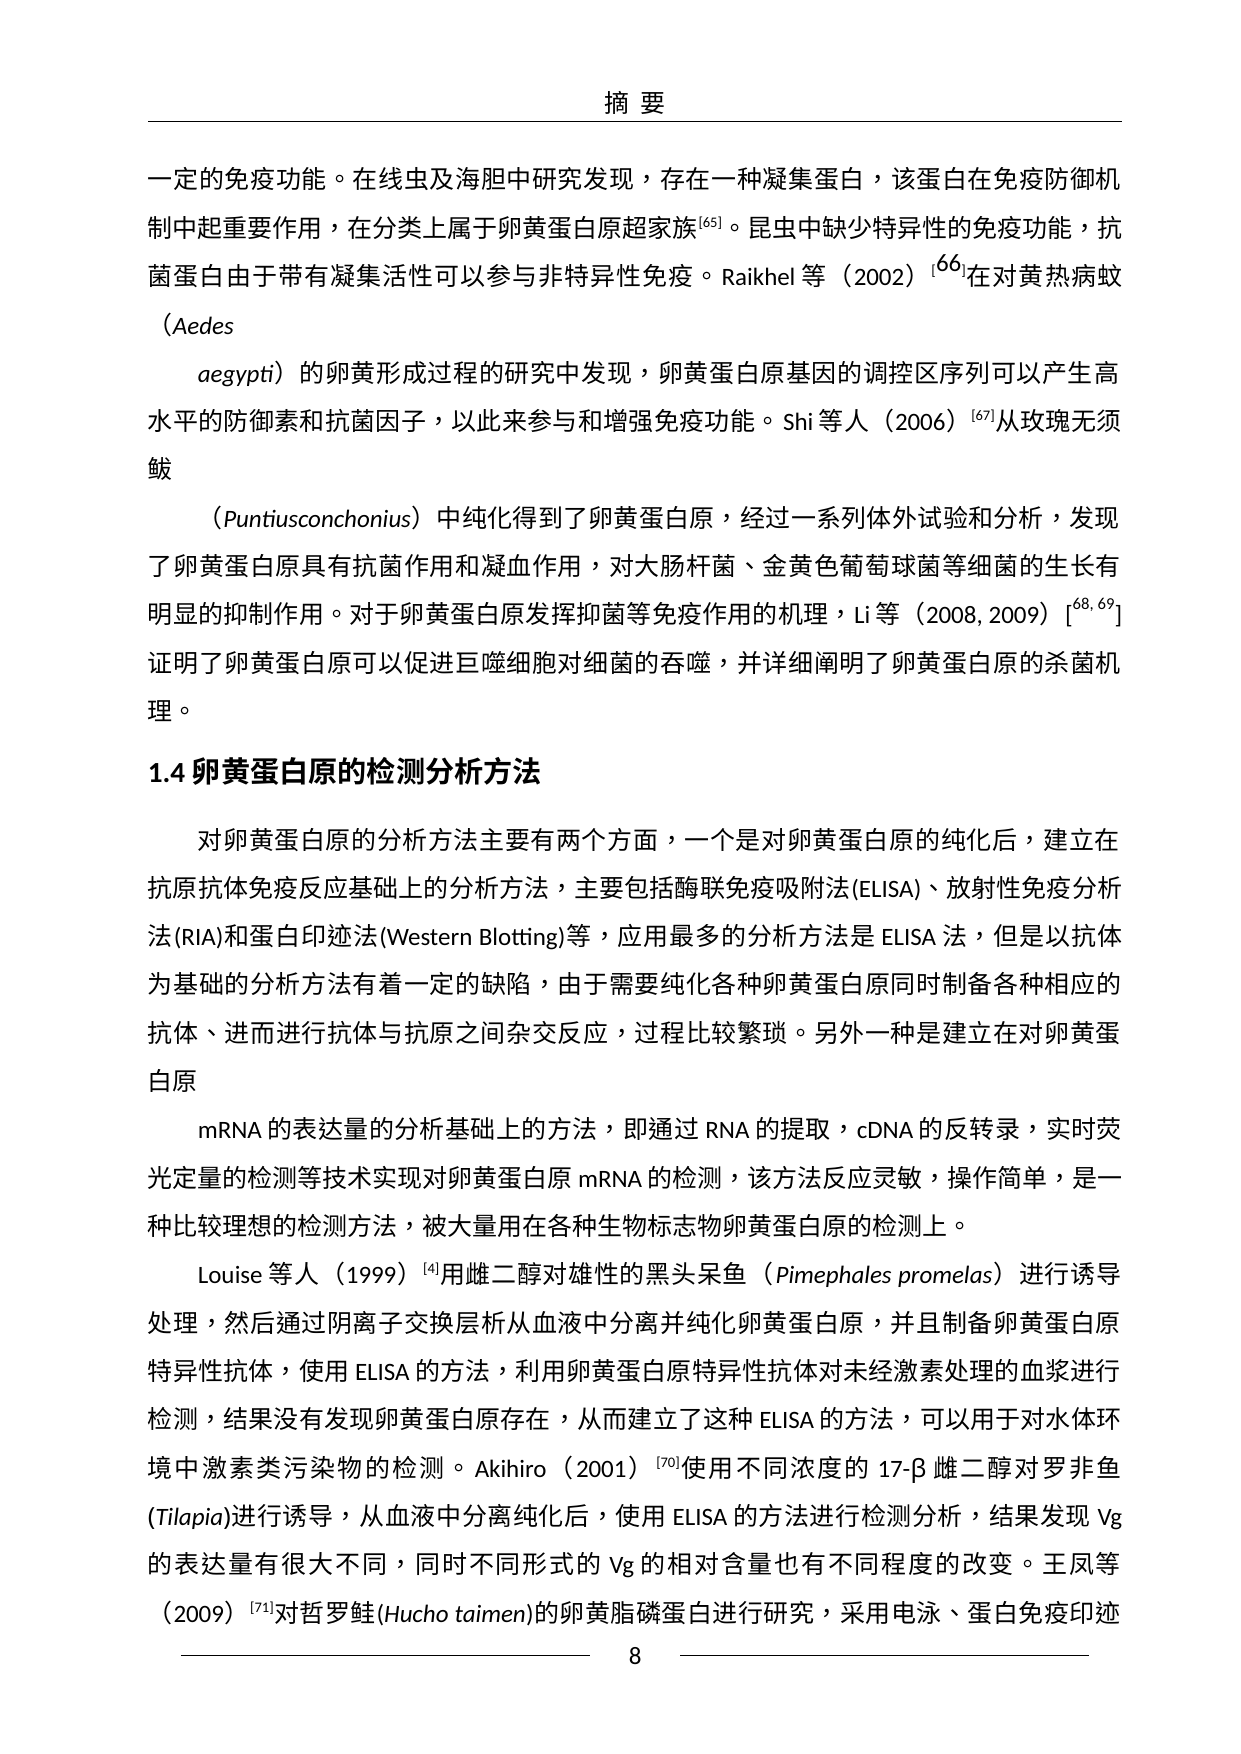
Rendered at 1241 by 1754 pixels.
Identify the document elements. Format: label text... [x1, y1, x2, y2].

text 对卵黄蛋白原的分析方法主要有两个方面，一个是对卵黄蛋白原的纯化后，建立在抗原抗体免疫反应基础上的分析方法，主要包括酶联免疫吸附法(ELISA)、放射性免疫分析法(RIA)和蛋白印迹法(Western Blotting)等，应用最多的分析方法是ELISA法，但是以抗体为基础的分析方法有着一定的缺陷，由于需要纯化各种卵黄蛋白原同时制备各种相应的抗体、进而进行抗体与抗原之间杂交反应，过程比较繁琐。另外一种是建立在对卵黄蛋白原 [148, 808, 1122, 1098]
text aegypti）的卵黄形成过程的研究中发现，卵黄蛋白原基因的调控区序列可以产生高水平的防御素和抗菌因子，以此来参与和增强免疫功能。Shi等人（2006）[67]从玫瑰无须鲅 [148, 341, 1122, 486]
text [148, 1243, 1122, 1629]
text mRNA的表达量的分析基础上的方法，即通过RNA的提取，cDNA的反转录，实时荧光定量的检测等技术实现对卵黄蛋白原mRNA的检测，该方法反应灵敏，操作简单，是一种比较理想的检测方法，被大量用在各种生物标志物卵黄蛋白原的检测上。 [148, 1098, 1122, 1243]
subtitle 1.4 卵黄蛋白原的检测分析方法 [148, 752, 1122, 791]
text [148, 148, 1122, 341]
text （Puntiusconchonius）中纯化得到了卵黄蛋白原，经过一系列体外试验和分析，发现了卵黄蛋白原具有抗菌作用和凝血作用，对大肠杆菌、金黄色葡萄球菌等细菌的生长有明显的抑制作用。对于卵黄蛋白原发挥抑菌等免疫作用的机理，Li等（2008, 2009）[68, 69]证明了卵黄蛋白原可以促进巨噬细胞对细菌的吞噬，并详细阐明了卵黄蛋白原的杀菌机理。 [148, 486, 1122, 728]
